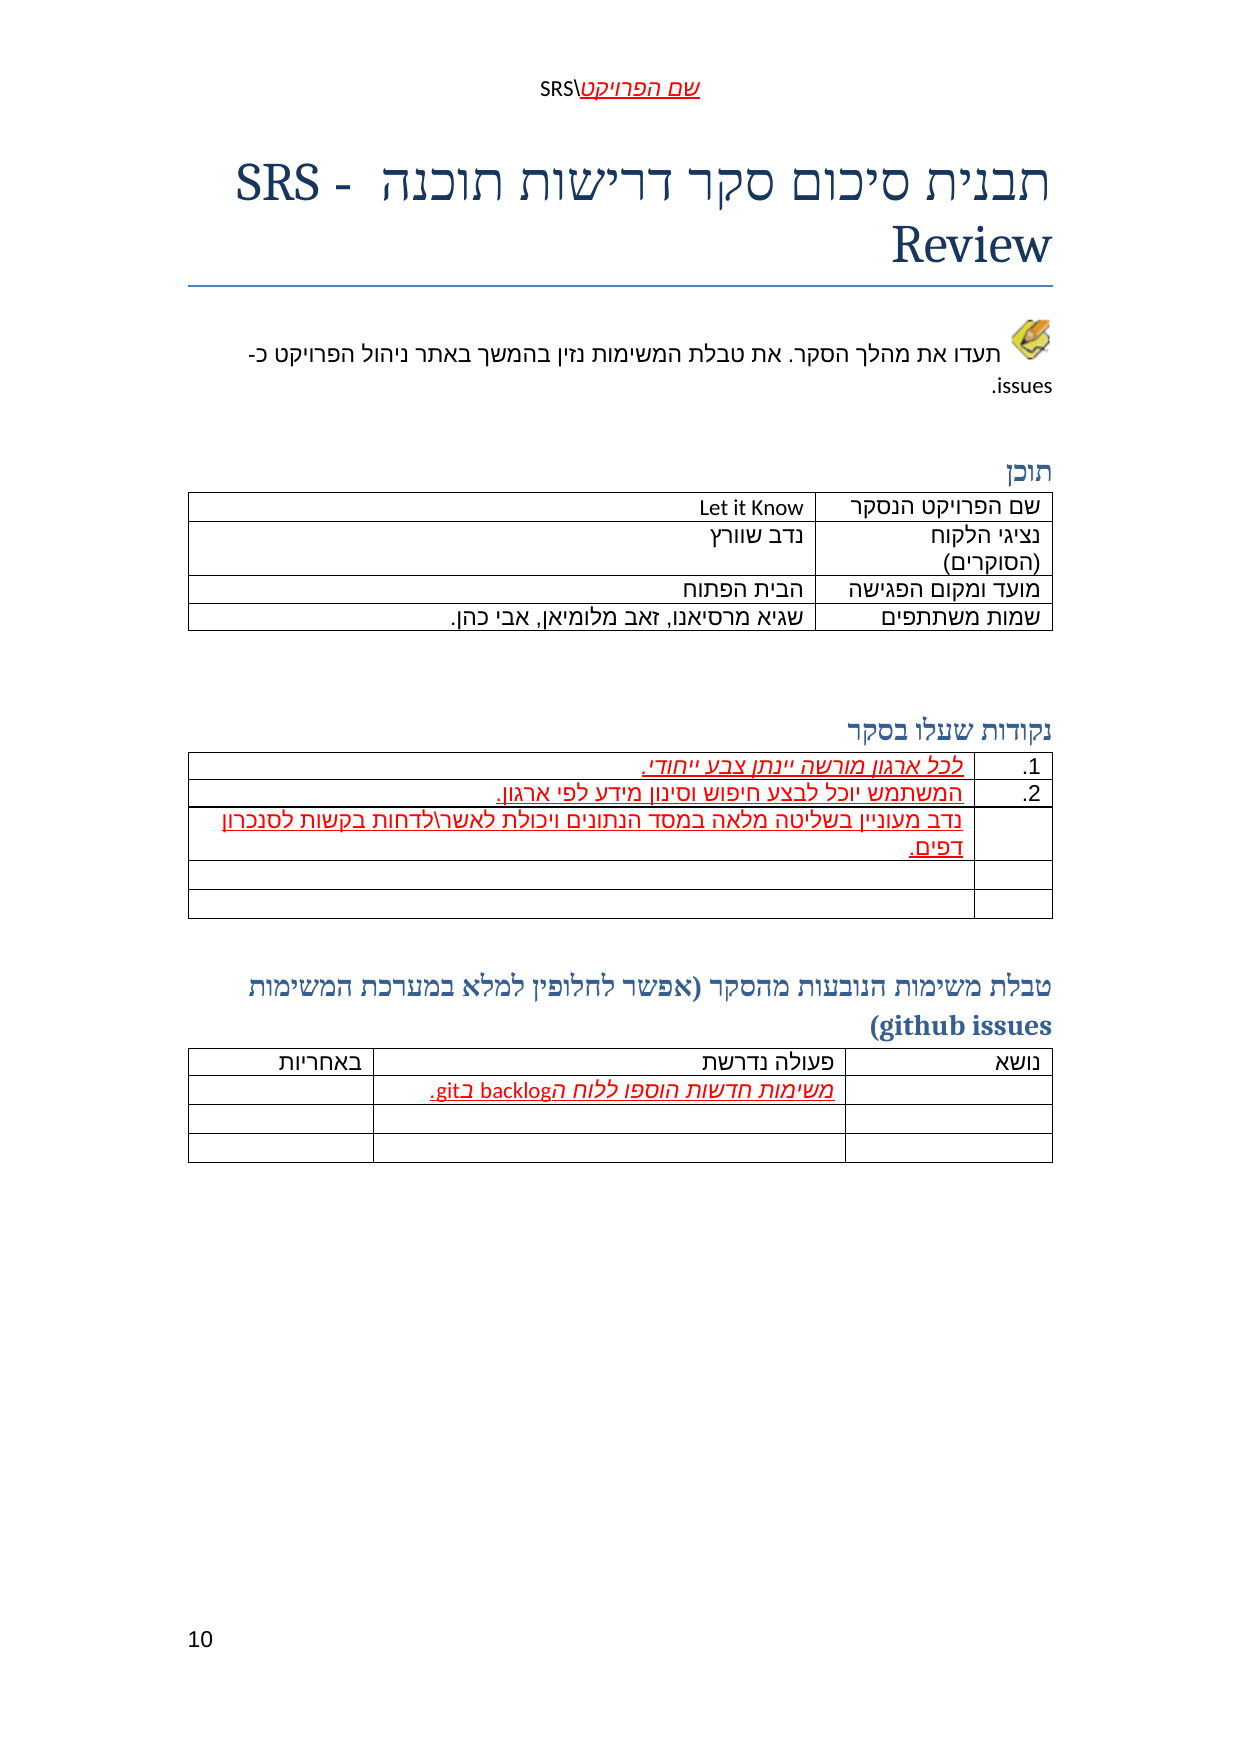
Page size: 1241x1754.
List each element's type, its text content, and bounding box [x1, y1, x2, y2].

table_cell [374, 1105, 845, 1133]
table_cell הבית הפתוח [189, 576, 815, 602]
table_header נושא [846, 1049, 1052, 1075]
table_cell נדב שוורץ [189, 522, 815, 575]
title תבנית סיכום סקר דרישות תוכנה - SRS Review [187, 150, 1053, 287]
table_cell משימות חדשות הוספו ללוח הbacklog בgit. [374, 1076, 845, 1104]
table_cell [846, 1076, 1052, 1104]
table_cell [189, 1076, 373, 1104]
table_cell נדב מעוניין בשליטה מלאה במסד הנתונים ויכולת לאשר\לדחות בקשות לסנכרון דפים. [189, 808, 974, 860]
table_cell שמות משתתפים [816, 604, 1052, 630]
subtitle טבלת משימות הנובעות מהסקר (אפשר לחלופין למלא במערכת המשימות github issues) [187, 969, 1053, 1042]
table_header שם הפרויקט הנסקר [816, 493, 1052, 521]
table_header לכל ארגון מורשה יינתן צבע ייחודי. [189, 753, 974, 779]
table_cell 2. [975, 780, 1052, 806]
table_cell [846, 1134, 1052, 1162]
table_cell המשתמש יוכל לבצע חיפוש וסינון מידע לפי ארגון. [189, 780, 974, 806]
table_cell [374, 1134, 845, 1162]
table_header באחריות [189, 1049, 373, 1075]
table_cell [975, 808, 1052, 860]
table_header Let it Know [189, 493, 815, 521]
table_cell [189, 1134, 373, 1162]
table_cell נציגי הלקוח (הסוקרים) [816, 522, 1052, 575]
subtitle נקודות שעלו בסקר [187, 713, 1053, 747]
table_cell [975, 890, 1052, 918]
table_header 1. [975, 753, 1052, 779]
table_cell שגיא מרסיאנו, זאב מלומיאן, אבי כהן. [189, 604, 815, 630]
table_cell מועד ומקום הפגישה [816, 576, 1052, 602]
text תעדו את מהלך הסקר. את טבלת המשימות נזין בהמשך באתר ניהול הפרויקט כ-issues. [187, 318, 1053, 399]
table_cell [189, 861, 974, 889]
subtitle תוכן [187, 454, 1053, 487]
table_cell [846, 1105, 1052, 1133]
table_cell [975, 861, 1052, 889]
table_header פעולה נדרשת [374, 1049, 845, 1075]
table_cell [189, 890, 974, 918]
picture [1008, 318, 1053, 363]
table_cell [189, 1105, 373, 1133]
